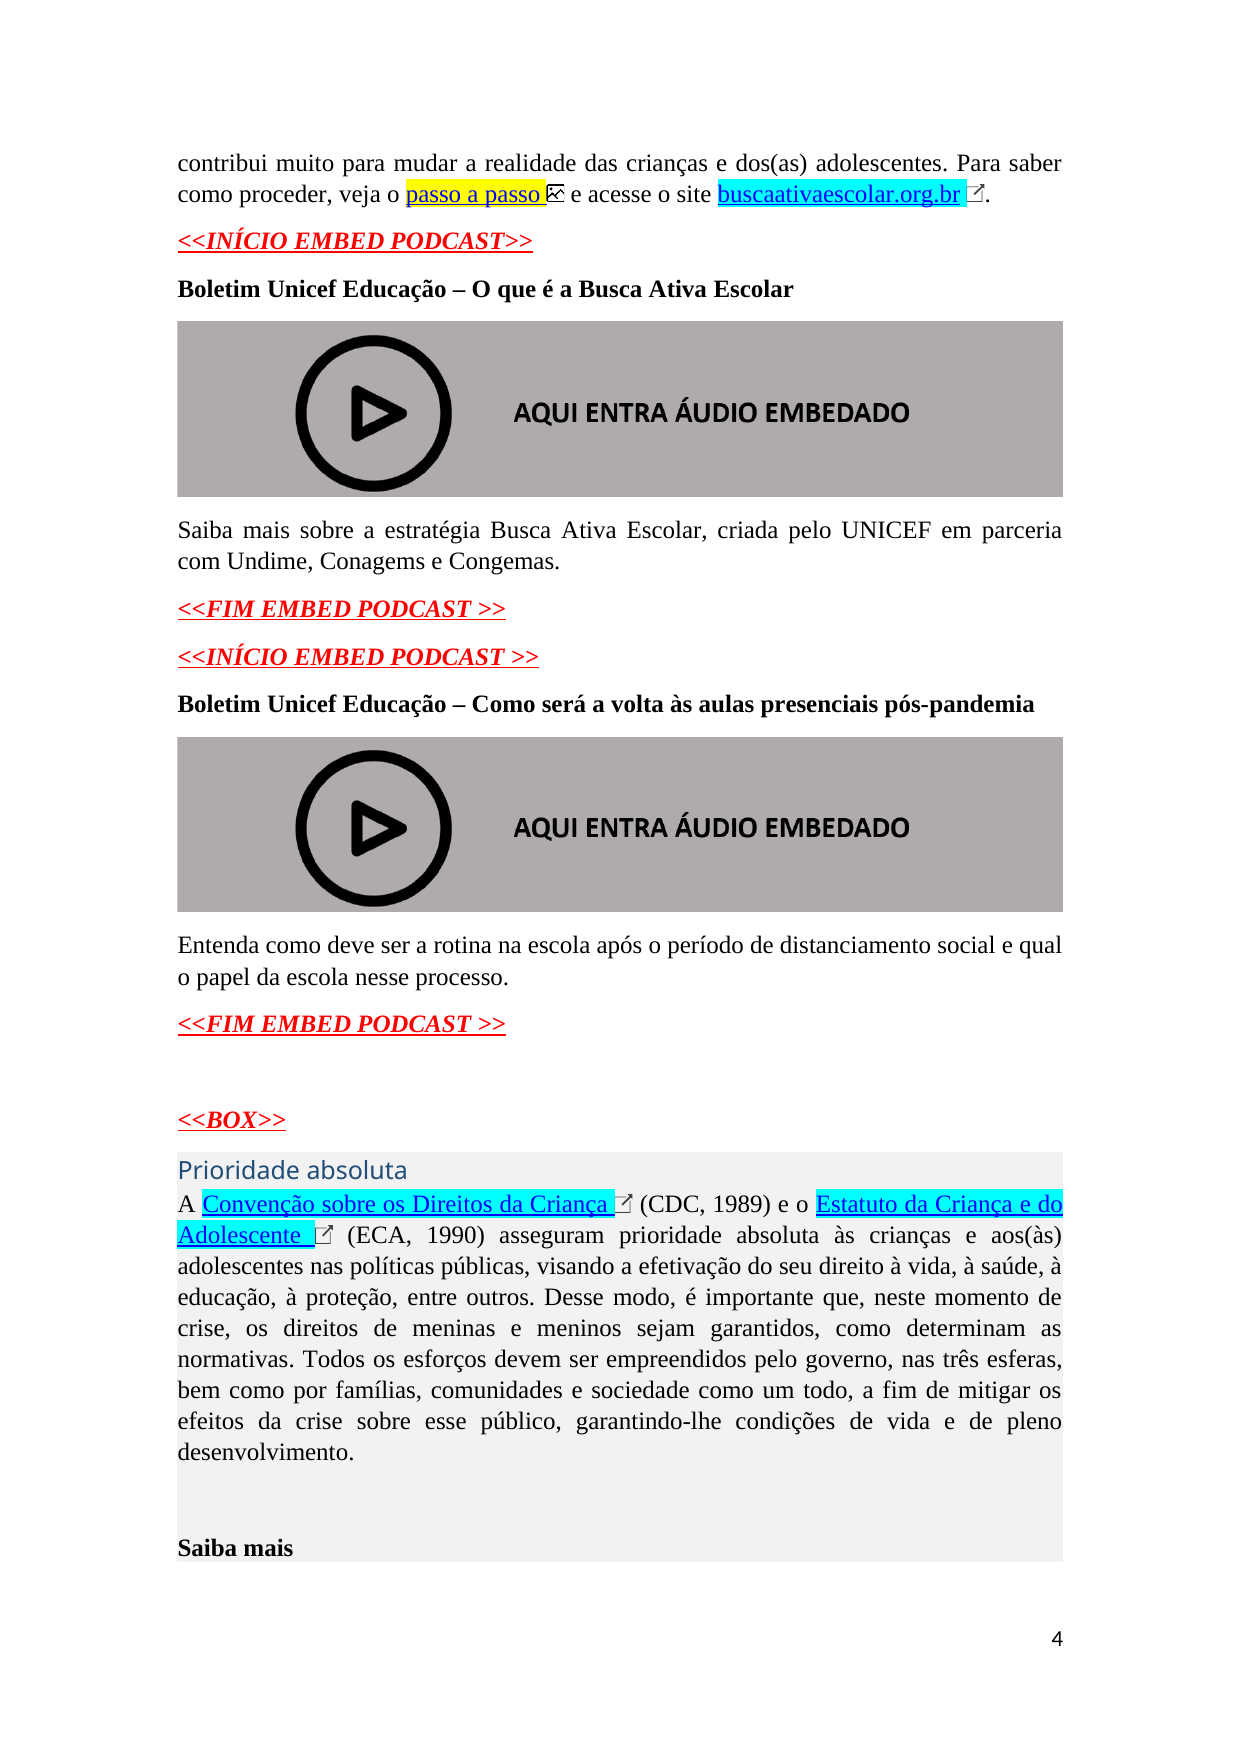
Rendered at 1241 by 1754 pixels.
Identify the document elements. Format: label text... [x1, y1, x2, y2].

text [177, 148, 1063, 207]
text <<BOX>> [177, 1105, 1063, 1133]
text A Convenção sobre os Direitos da Criança (CDC, 1989) e o Estatuto da Criança e do Adolescente (ECA, 1990) asseguram prioridade absoluta às crianças e aos(às) adolescentes nas políticas públicas, visando a efetivação do seu direito à vida, à saúde, à educação, à proteção, entre outros. Desse modo, é importante que, neste momento de crise, os direitos de meninas e meninos sejam garantidos, como determinam as normativas. Todos os esforços devem ser empreendidos pelo governo, nas três esferas, bem como por famílias, comunidades e sociedade como um todo, a fim de mitigar os efeitos da crise sobre esse público, garantindo-lhe condições de vida e de pleno desenvolvimento. [177, 1189, 1063, 1466]
text <<FIM EMBED PODCAST >> [177, 1009, 1063, 1038]
text Entenda como deve ser a rotina na escola após o período de distanciamento social e qual o papel da escola nesse processo. [177, 931, 1063, 990]
picture [966, 184, 985, 202]
picture [177, 321, 1063, 497]
text Boletim Unicef Educação – Como será a volta às aulas presenciais pós-pandemia [177, 689, 1063, 718]
picture [546, 184, 565, 202]
text Saiba mais [177, 1533, 1063, 1562]
picture [614, 1194, 633, 1213]
subtitle Prioridade absoluta [177, 1152, 1063, 1186]
text Saiba mais sobre a estratégia Busca Ativa Escolar, criada pelo UNICEF em parceria com Undime, Conagems e Congemas. [177, 515, 1063, 575]
picture [315, 1225, 333, 1244]
picture [177, 737, 1063, 912]
text <<INÍCIO EMBED PODCAST >> [177, 642, 1063, 670]
text <<FIM EMBED PODCAST >> [177, 594, 1063, 623]
text Boletim Unicef Educação – O que é a Busca Ativa Escolar [177, 274, 1063, 303]
text <<INÍCIO EMBED PODCAST>> [177, 226, 1063, 255]
